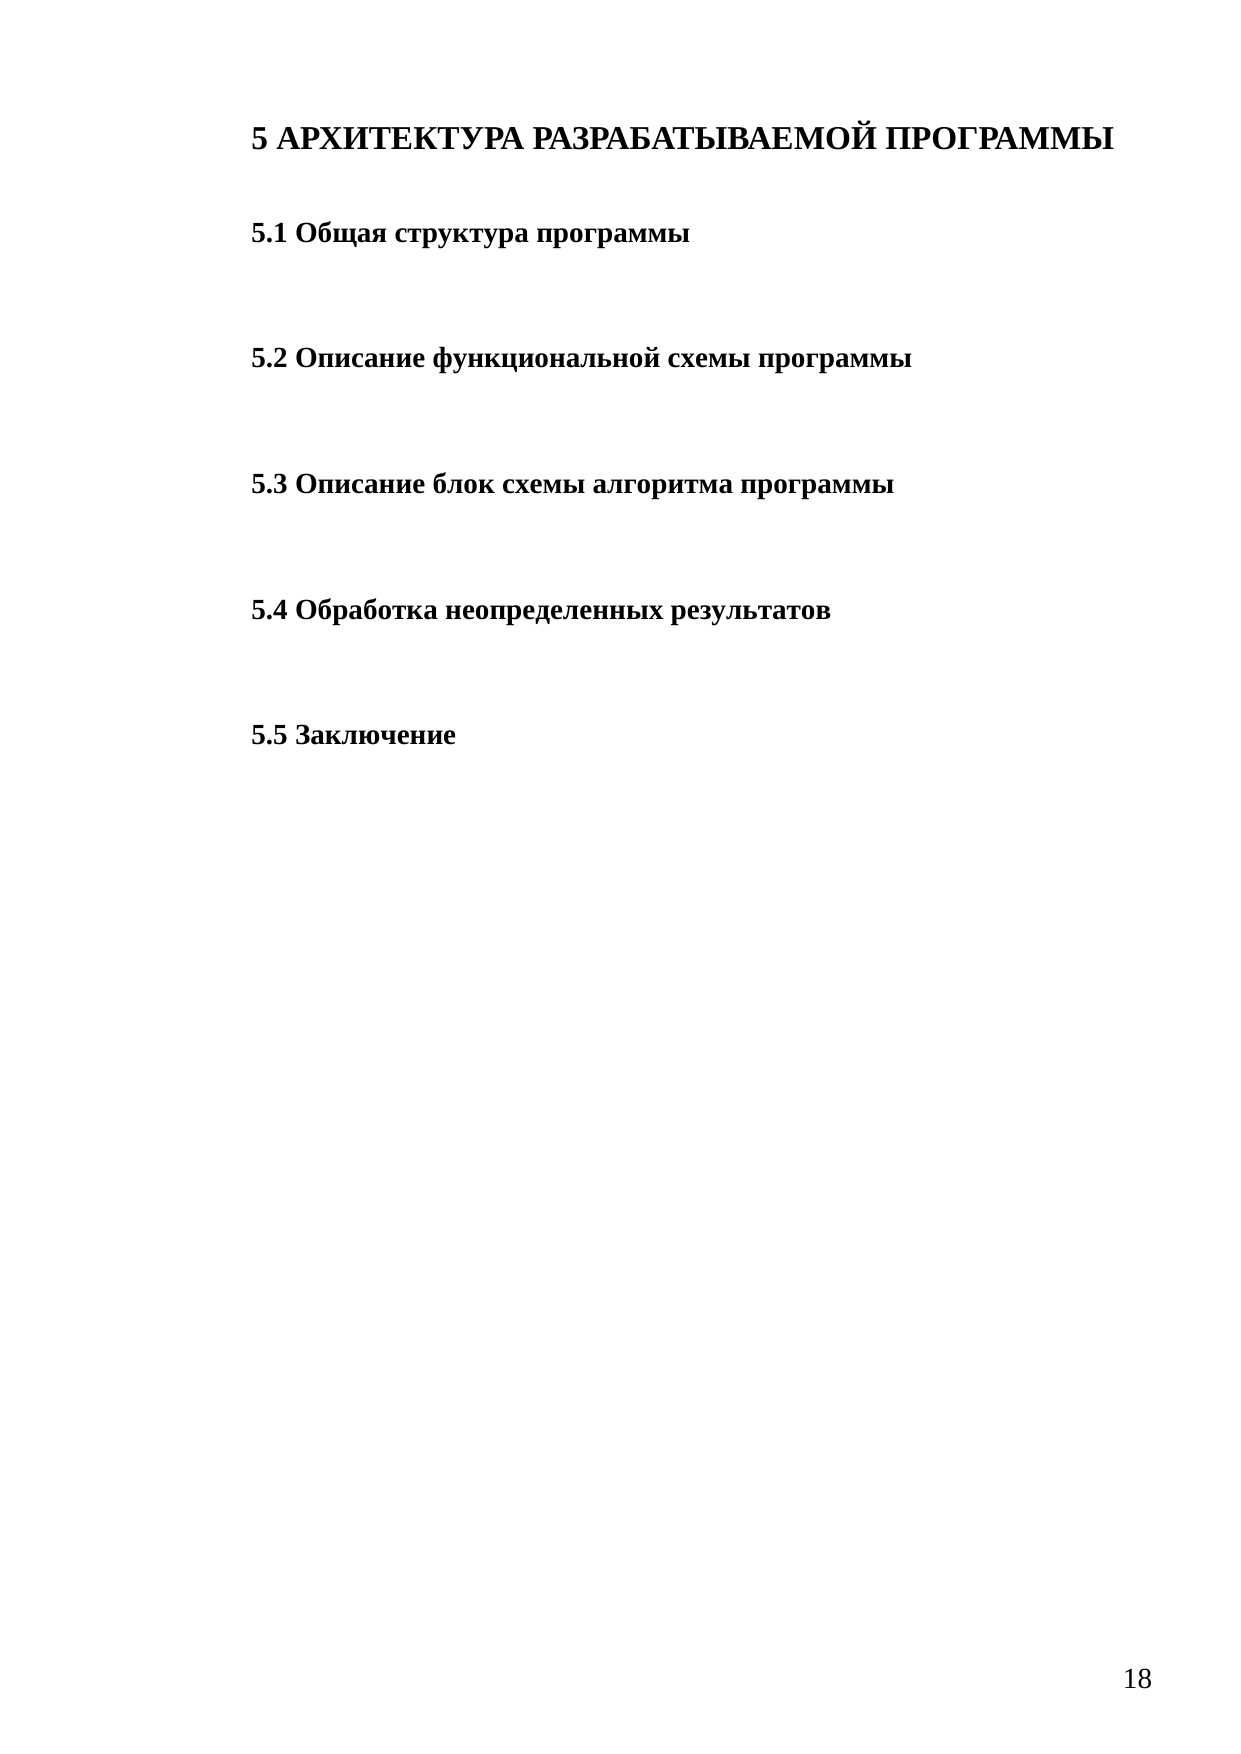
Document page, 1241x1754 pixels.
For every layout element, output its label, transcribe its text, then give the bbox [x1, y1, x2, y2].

text 5.4 Обработка неопределенных результатов [177, 592, 1152, 625]
text 5.2 Описание функциональной схемы программы [177, 341, 1152, 374]
text 5.5 Заключение [177, 717, 1152, 751]
text 5 АРХИТЕКТУРА РАЗРАБАТЫВАЕМОЙ ПРОГРАММЫ [177, 118, 1152, 156]
text 5.3 Описание блок схемы алгоритма программы [177, 466, 1152, 500]
text 5.1 Общая структура программы [177, 215, 1152, 248]
